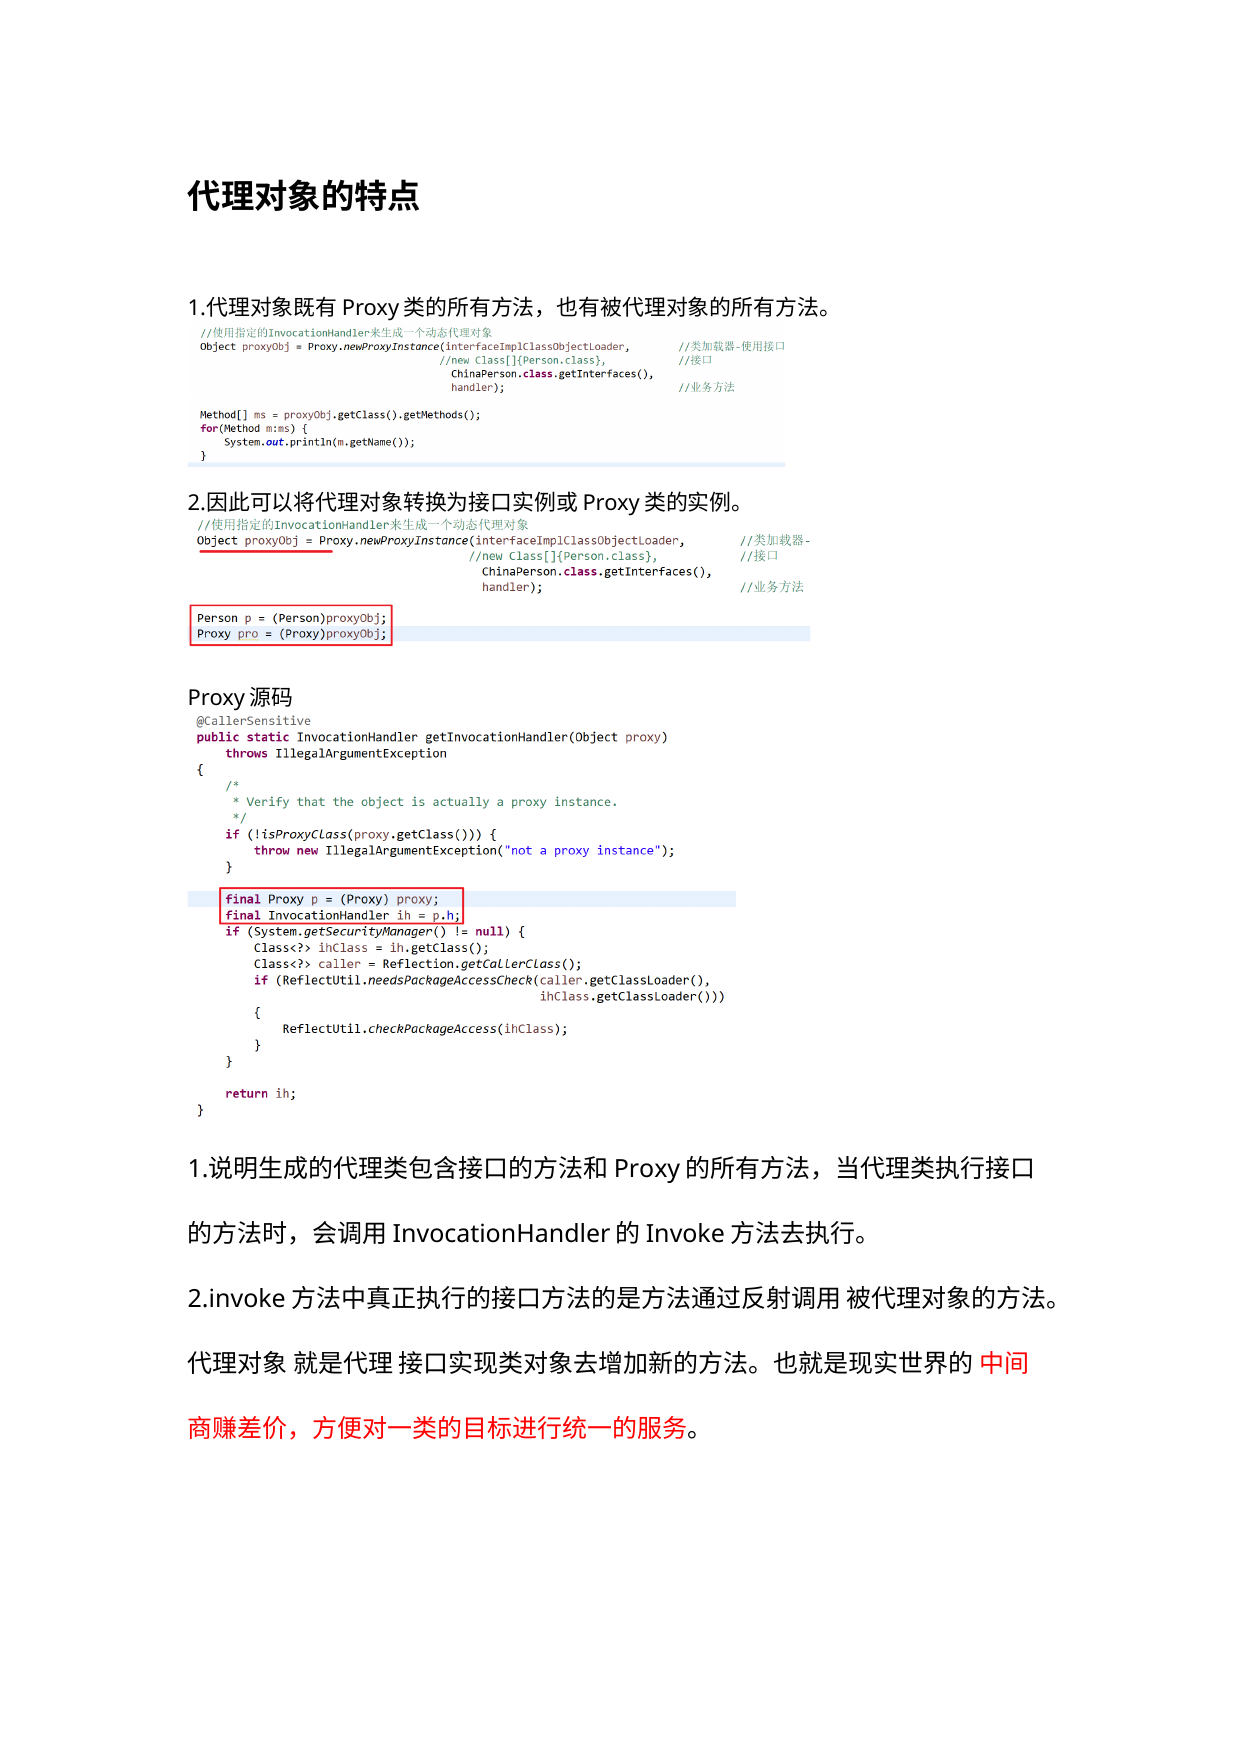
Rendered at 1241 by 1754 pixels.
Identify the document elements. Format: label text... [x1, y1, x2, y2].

text Proxy源码 [187, 679, 1053, 712]
text 2.因此可以将代理对象转换为接口实例或Proxy类的实例。 [187, 484, 1053, 517]
subtitle 代理对象的特点 [187, 162, 1053, 227]
text 代理对象 就是代理 接口实现类对象去增加新的方法。也就是现实世界的 中间商赚差价，方便对一类的目标进行统一的服务。 [187, 1329, 1053, 1459]
text 1.说明生成的代理类包含接口的方法和Proxy的所有方法，当代理类执行接口的方法时，会调用InvocationHandler的Invoke方法去执行。 [187, 1134, 1053, 1264]
picture [187, 516, 811, 647]
picture [187, 321, 786, 467]
text 2.invoke方法中真正执行的接口方法的是方法通过反射调用 被代理对象的方法。 [187, 1264, 1053, 1329]
text 1.代理对象既有Proxy类的所有方法，也有被代理对象的所有方法。 [187, 289, 1053, 322]
picture [187, 711, 736, 1118]
